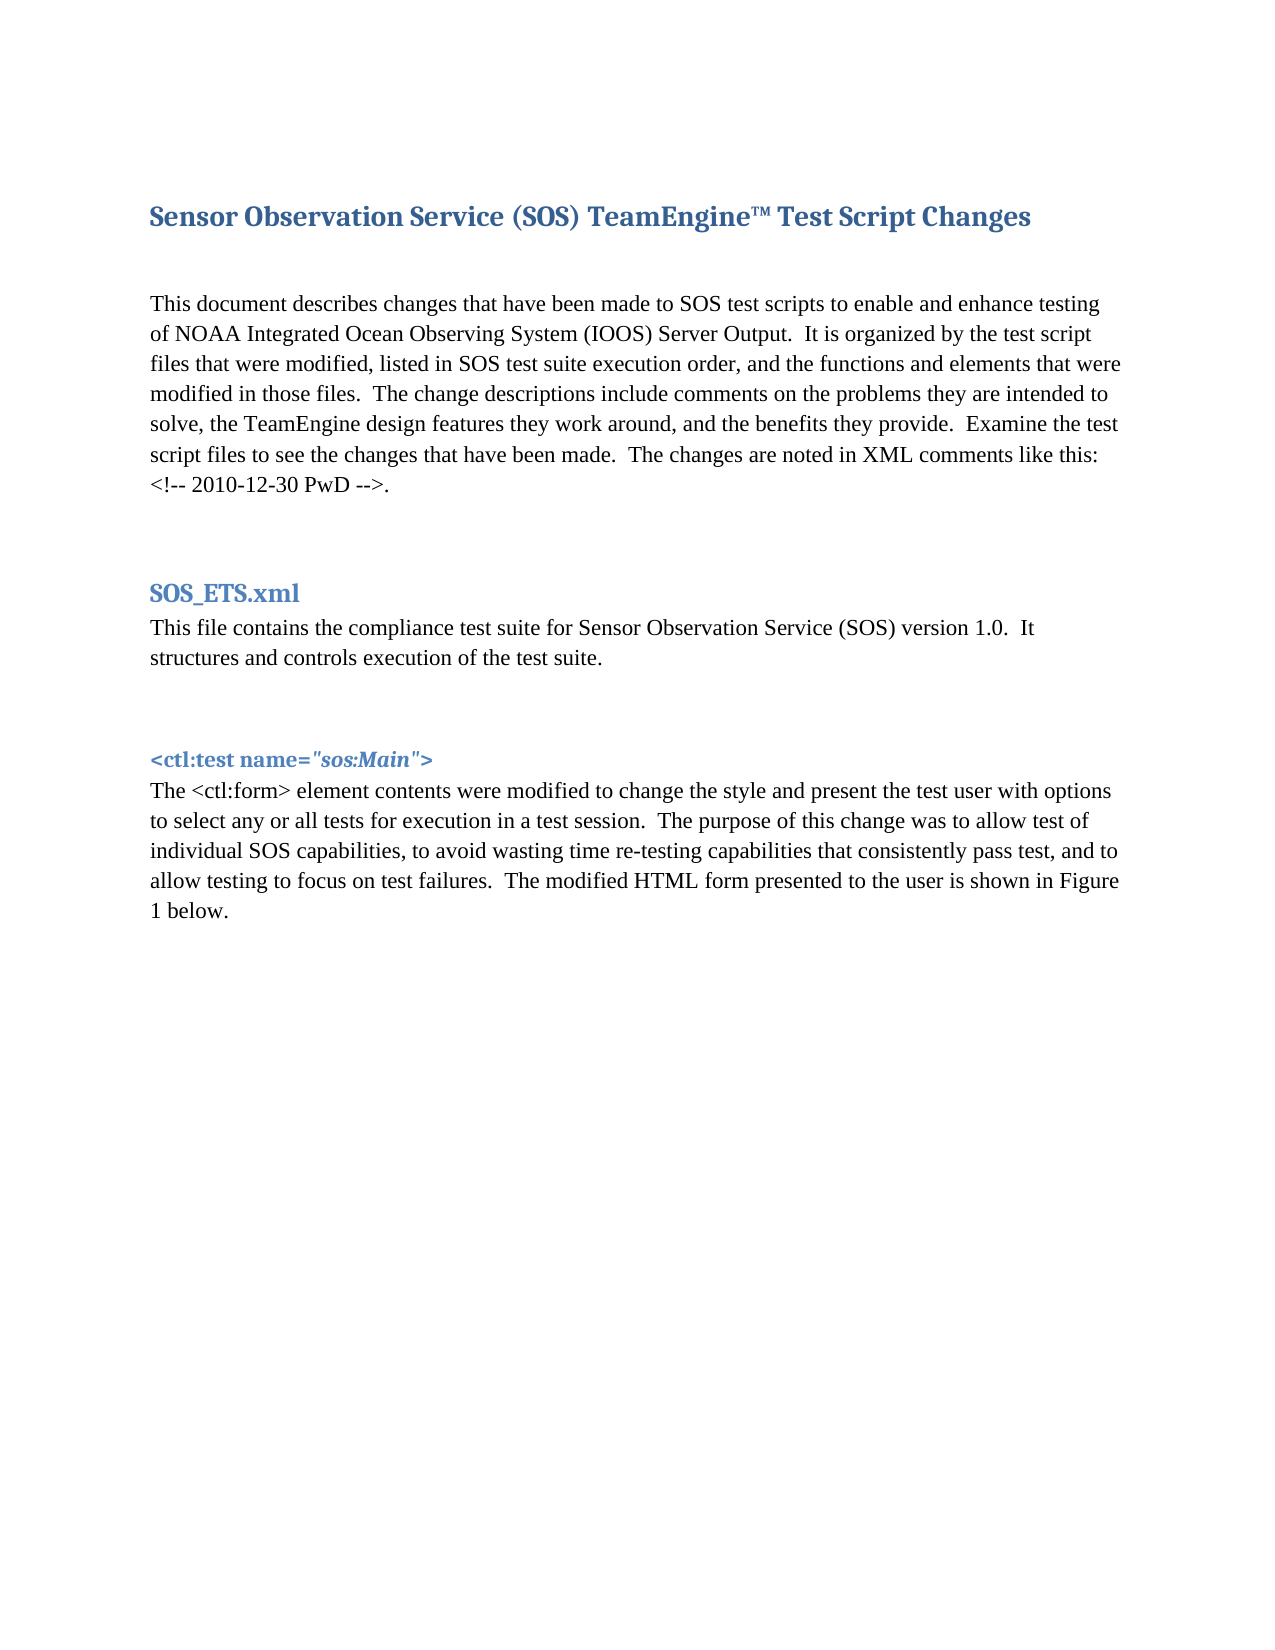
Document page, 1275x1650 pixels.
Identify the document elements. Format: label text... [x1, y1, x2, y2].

subtitle <ctl:test name="sos:Main"> [150, 746, 1125, 773]
subtitle SOS_ETS.xml [150, 578, 1125, 609]
text This file contains the compliance test suite for Sensor Observation Service (SOS) version 1.0. It structures and controls execution of the test suite. [150, 614, 1125, 671]
text The <ctl:form> element contents were modified to change the style and present the test user with options to select any or all tests for execution in a test session. The purpose of this change was to allow test of individual SOS capabilities, to avoid wasting time re-testing capabilities that consistently pass test, and to allow testing to focus on test failures. The modified HTML form presented to the user is shown in Figure 1 below. [150, 777, 1125, 924]
text This document describes changes that have been made to SOS test scripts to enable and enhance testing of NOAA Integrated Ocean Observing System (IOOS) Server Output. It is organized by the test script files that were modified, listed in SOS test suite execution order, and the functions and elements that were modified in those files. The change descriptions include comments on the problems they are intended to solve, the TeamEngine design features they work around, and the benefits they provide. Examine the test script files to see the changes that have been made. The changes are noted in XML comments like this: <!-- 2010-12-30 PwD -->. [150, 289, 1125, 497]
subtitle Sensor Observation Service (SOS) TeamEngine™ Test Script Changes [150, 200, 1125, 233]
